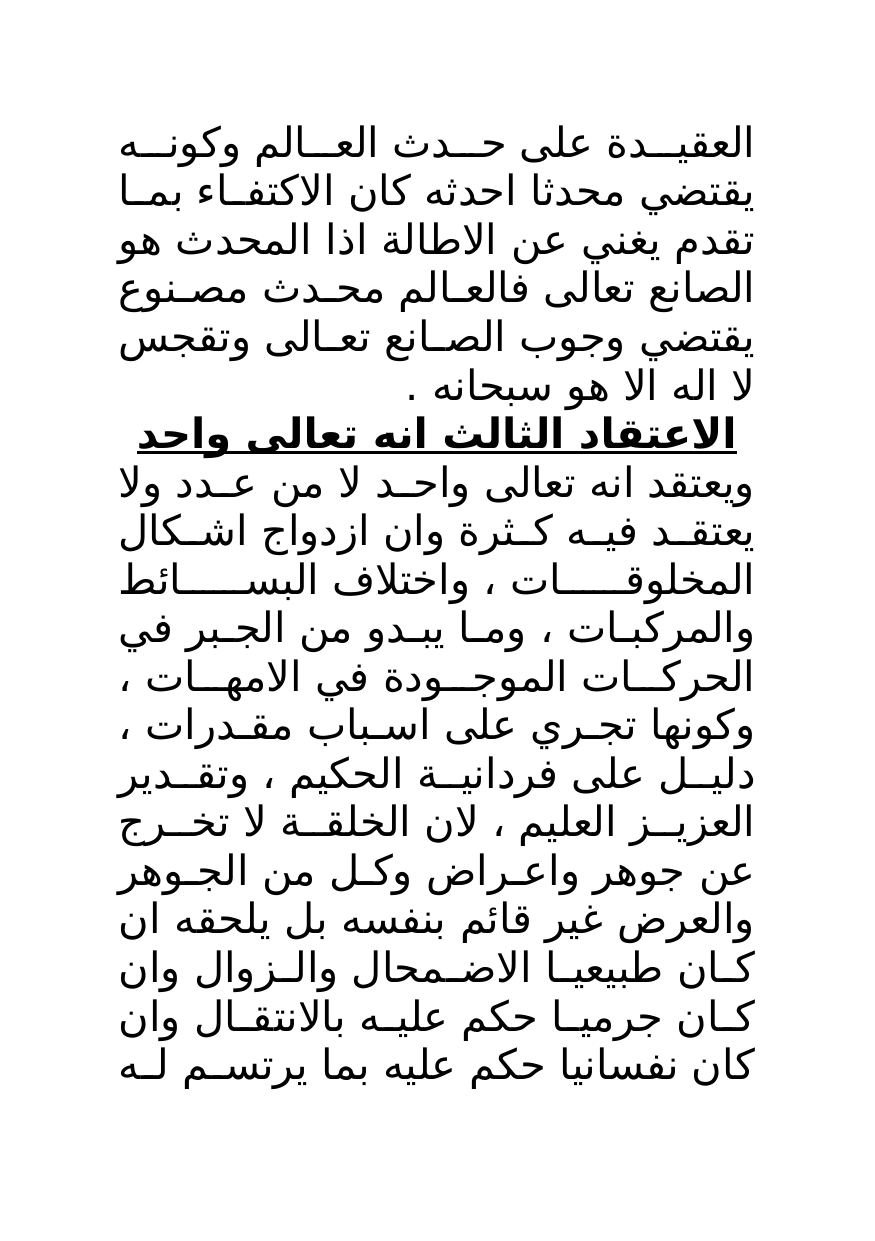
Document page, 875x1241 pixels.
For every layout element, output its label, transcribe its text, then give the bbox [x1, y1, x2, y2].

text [118, 118, 756, 410]
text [118, 458, 756, 1089]
text الاعتقاد الثالث انه تعالى واحد [118, 410, 756, 458]
